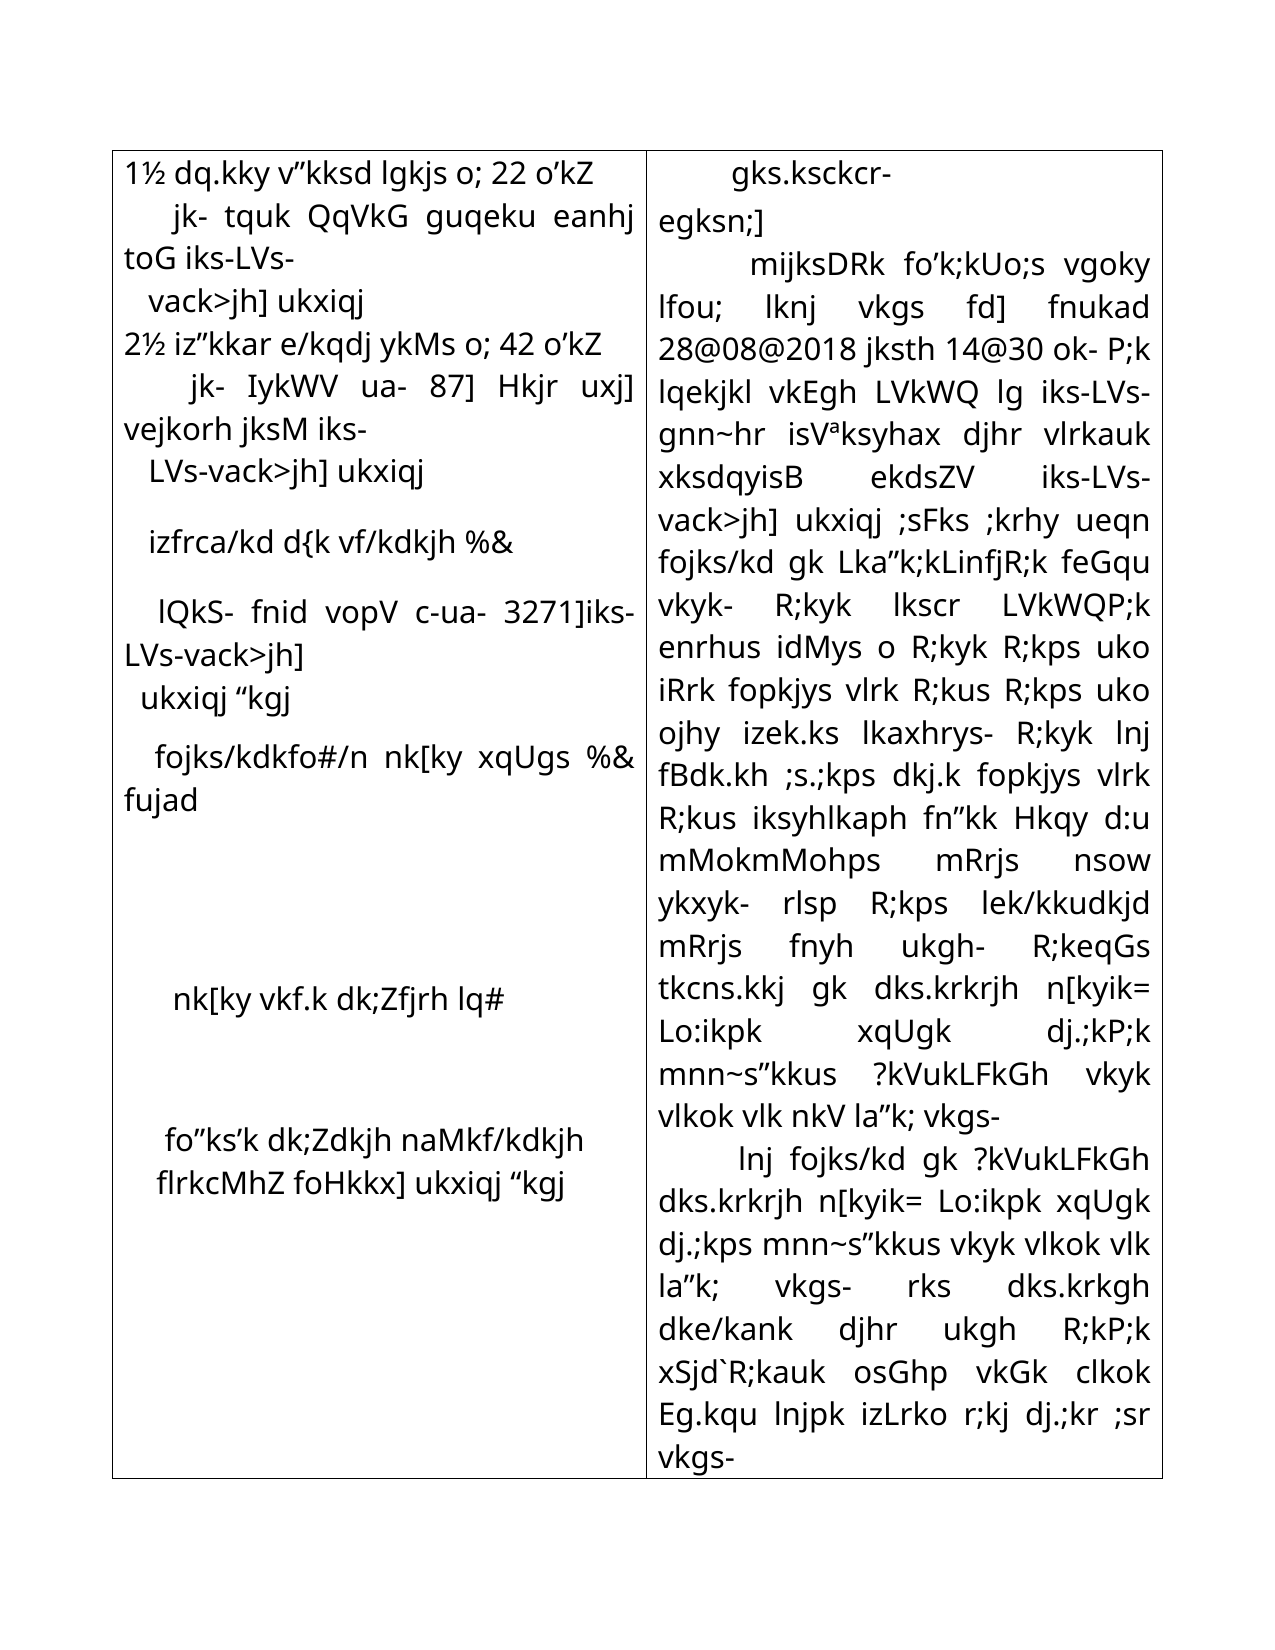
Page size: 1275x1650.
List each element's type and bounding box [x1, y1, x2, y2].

table_cell [113, 151, 646, 1477]
table_cell [647, 151, 1162, 1477]
